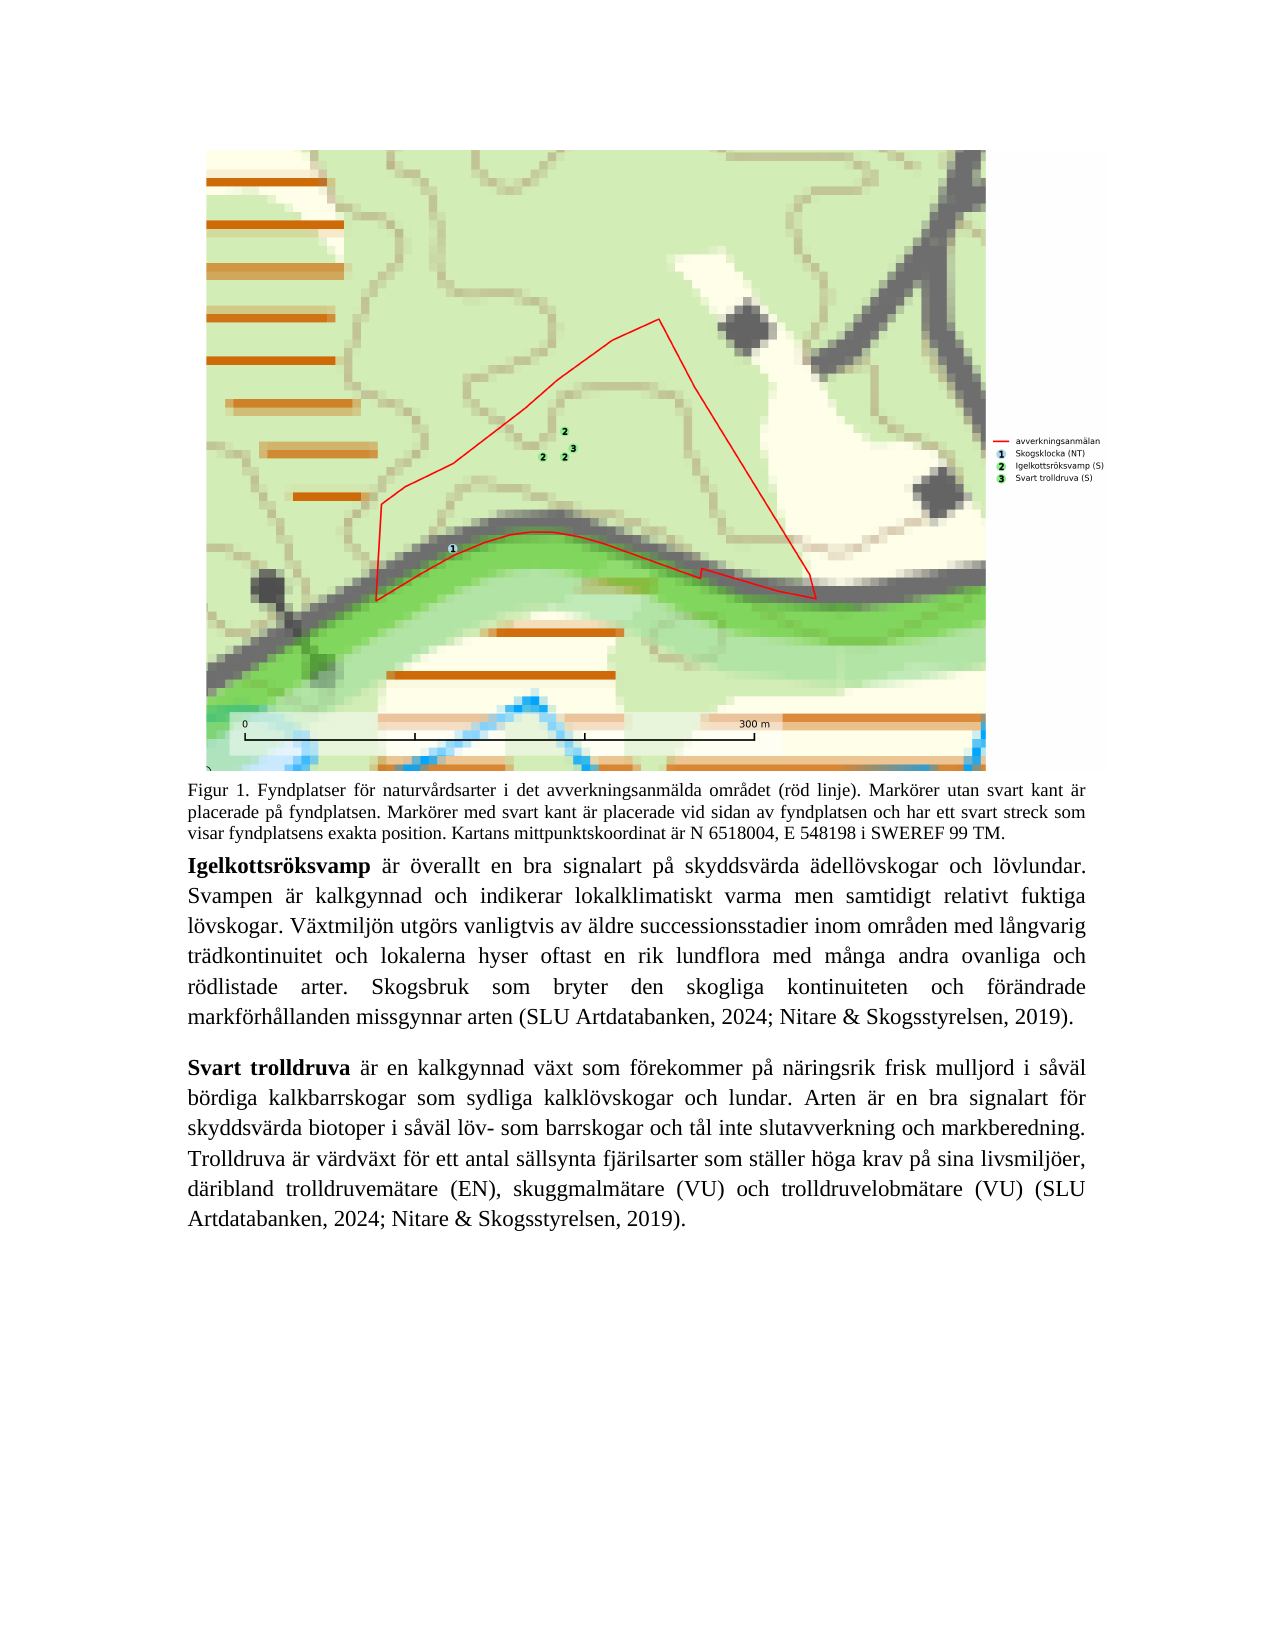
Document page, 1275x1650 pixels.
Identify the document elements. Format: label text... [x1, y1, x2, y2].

text Svart trolldruva är en kalkgynnad växt som förekommer på näringsrik frisk mulljord i såväl bördiga kalkbarrskogar som sydliga kalklövskogar och lundar. Arten är en bra signalart för skyddsvärda biotoper i såväl löv- som barrskogar och tål inte slutavverkning och markberedning. Trolldruva är värdväxt för ett antal sällsynta fjärilsarter som ställer höga krav på sina livsmiljöer, däribland trolldruvemätare (EN), skuggmalmätare (VU) och trolldruvelobmätare (VU) (SLU Artdatabanken, 2024; Nitare & Skogsstyrelsen, 2019). [187, 1054, 1087, 1231]
text Igelkottsröksvamp är överallt en bra signalart på skyddsvärda ädellövskogar och lövlundar. Svampen är kalkgynnad och indikerar lokalklimatiskt varma men samtidigt relativt fuktiga lövskogar. Växtmiljön utgörs vanligtvis av äldre successionsstadier inom områden med långvarig trädkontinuitet och lokalerna hyser oftast en rik lundflora med många andra ovanliga och rödlistade arter. Skogsbruk som bryter den skogliga kontinuiteten och förändrade markförhållanden missgynnar arten (SLU Artdatabanken, 2024; Nitare & Skogsstyrelsen, 2019). [187, 852, 1087, 1029]
text Figur 1. Fyndplatser för naturvårdsarter i det avverkningsanmälda området (röd linje). Markörer utan svart kant är placerade på fyndplatsen. Markörer med svart kant är placerade vid sidan av fyndplatsen och har ett svart streck som visar fyndplatsens exakta position. Kartans mittpunktskoordinat är N 6518004, E 548198 i SWEREF 99 TM. [187, 779, 1087, 844]
picture [206, 150, 1107, 771]
